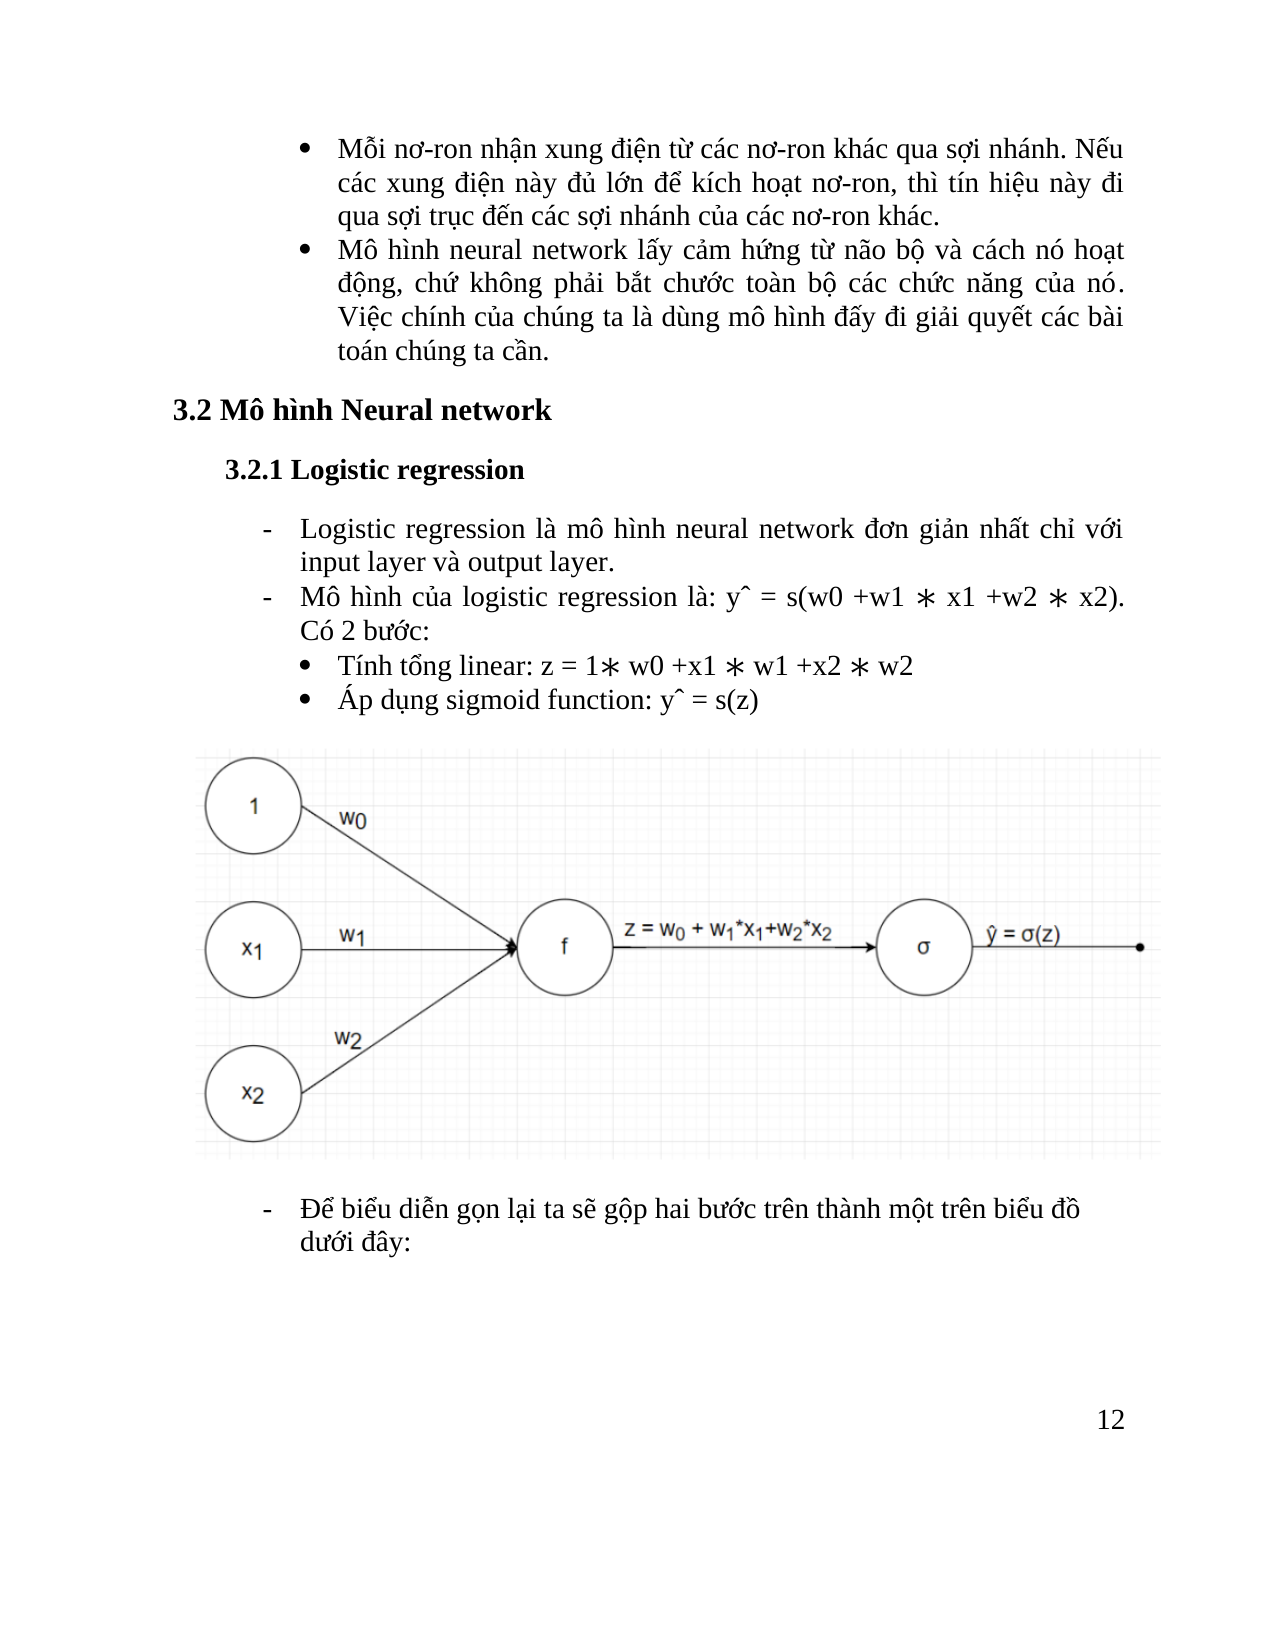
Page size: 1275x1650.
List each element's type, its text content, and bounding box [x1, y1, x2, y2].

list Tính tổng linear: z = 1∗ w0 +x1 ∗ w1 +x2 ∗ w2 [300, 647, 1125, 682]
list Mô hình neural network lấy cảm hứng từ não bộ và cách nó hoạt động, chứ không phải bắt chước toàn bộ các chức năng của nó. Việc chính của chúng ta là dùng mô hình đấy đi giải quyết các bài toán chúng ta cần. [300, 232, 1125, 366]
list Áp dụng sigmoid function: yˆ = s(z) [300, 682, 1125, 716]
list Logistic regression là mô hình neural network đơn giản nhất chỉ với input layer và output layer. [262, 511, 1125, 578]
subtitle 3.2 Mô hình Neural network [173, 391, 1125, 427]
list Để biểu diễn gọn lại ta sẽ gộp hai bước trên thành một trên biểu đồ dưới đây: [262, 1191, 1125, 1258]
list Mỗi nơ-ron nhận xung điện từ các nơ-ron khác qua sợi nhánh. Nếu các xung điện này đủ lớn để kích hoạt nơ-ron, thì tín hiệu này đi qua sợi trục đến các sợi nhánh của các nơ-ron khác. [300, 131, 1125, 232]
picture [187, 740, 1163, 1166]
subtitle 3.2.1 Logistic regression [225, 452, 1125, 486]
list Mô hình của logistic regression là: yˆ = s(w0 +w1 ∗ x1 +w2 ∗ x2). Có 2 bước: [262, 578, 1125, 647]
